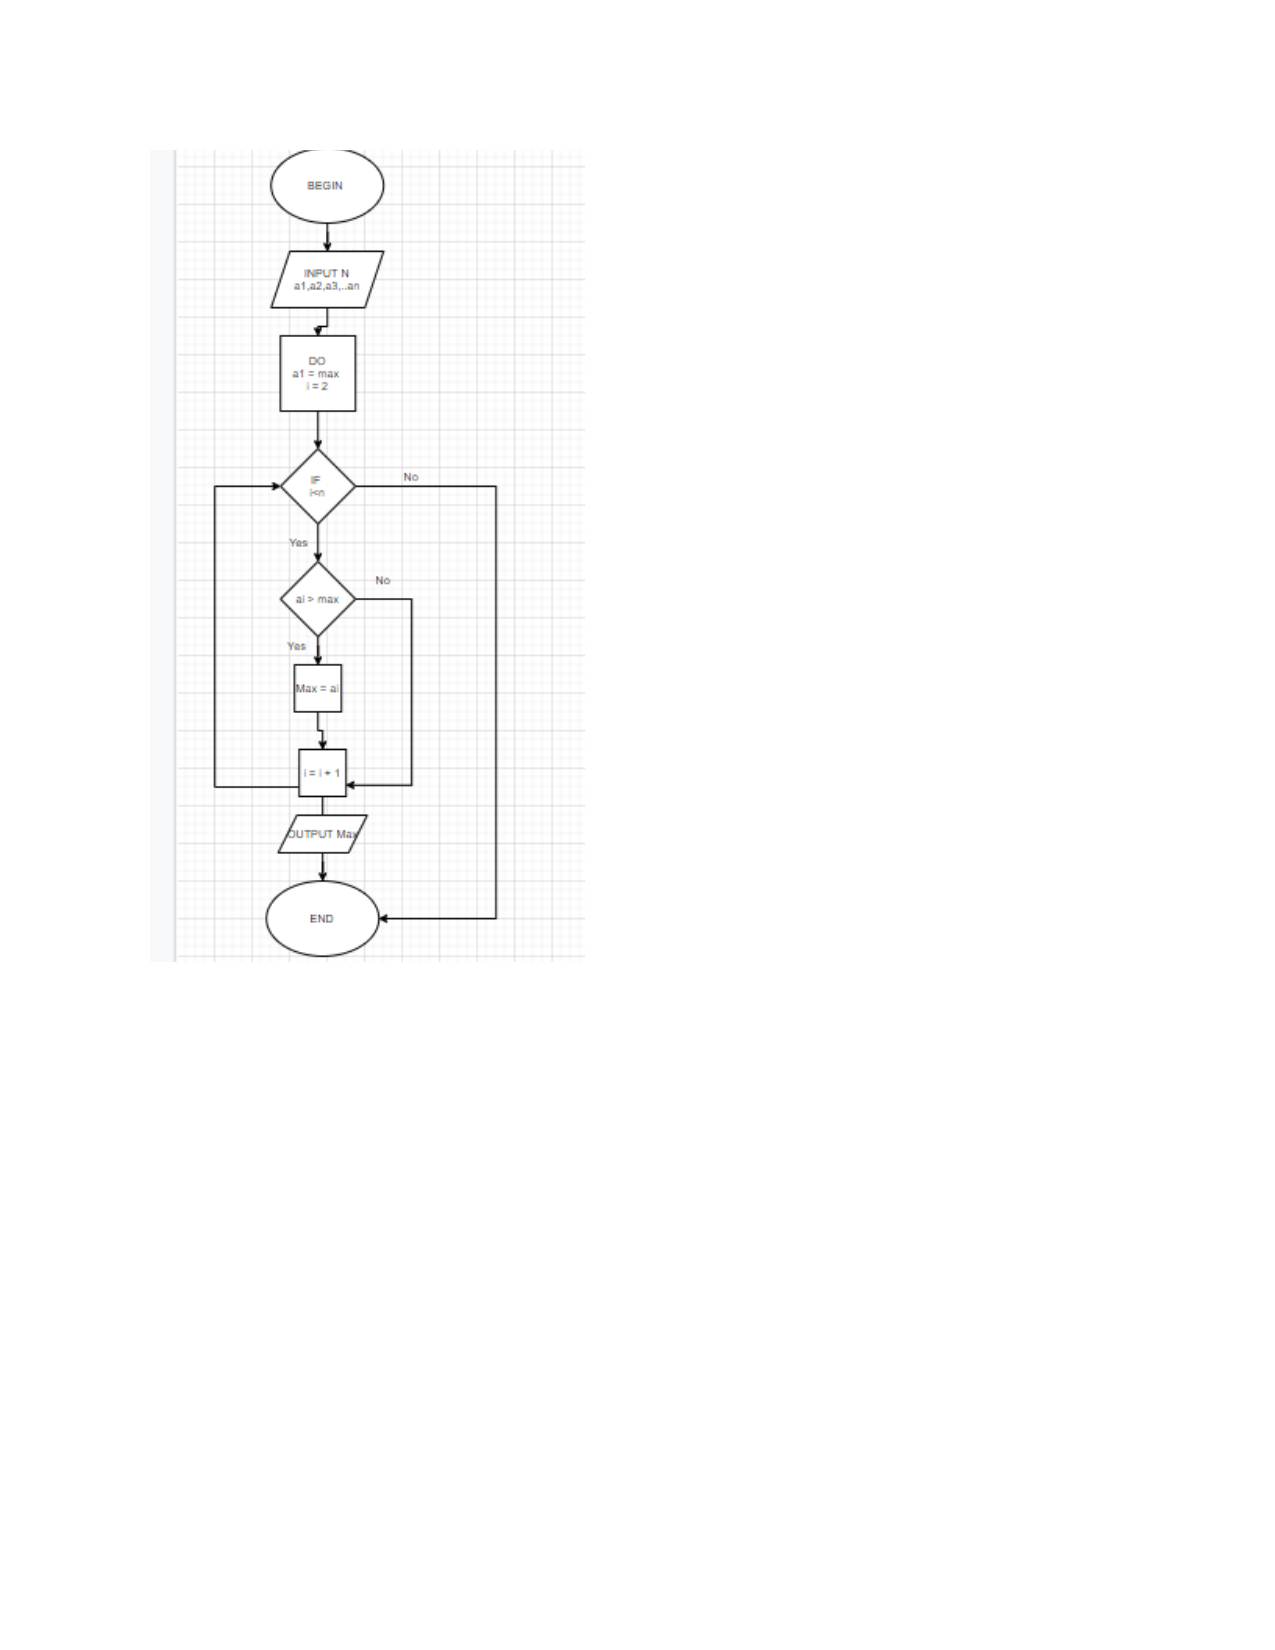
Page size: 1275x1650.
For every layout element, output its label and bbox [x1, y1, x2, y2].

picture [150, 150, 586, 962]
